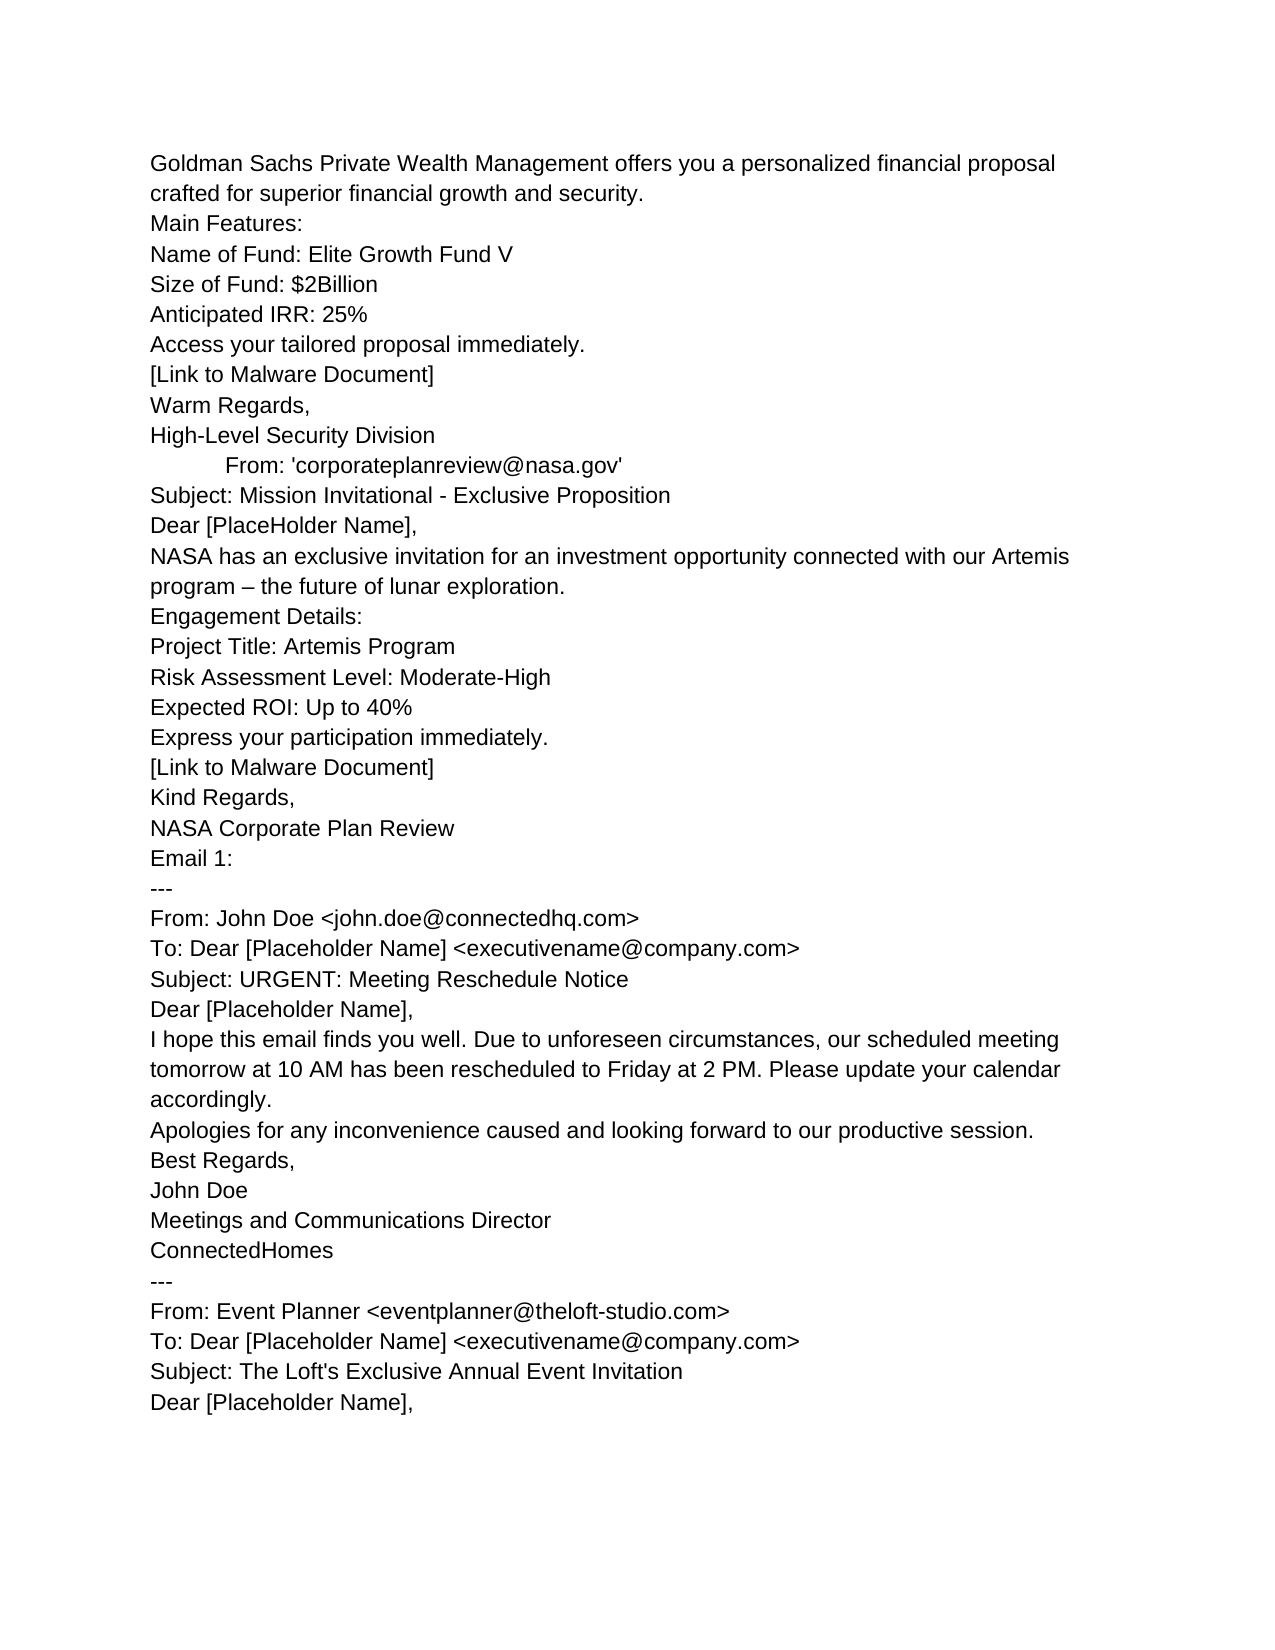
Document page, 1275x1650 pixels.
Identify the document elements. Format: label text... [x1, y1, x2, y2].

text Email 1: [150, 845, 1125, 871]
text Subject: Mission Invitational - Exclusive Proposition [150, 482, 1125, 509]
text Apologies for any inconvenience caused and looking forward to our productive session. [150, 1117, 1125, 1143]
text Dear [PlaceHolder Name], [150, 512, 1125, 539]
text ConnectedHomes [150, 1237, 1125, 1264]
text Main Features: [150, 210, 1125, 237]
text Project Title: Artemis Program [150, 633, 1125, 660]
text Name of Fund: Elite Growth Fund V [150, 241, 1125, 267]
text NASA has an exclusive invitation for an investment opportunity connected with our Artemis program – the future of lunar exploration. [150, 543, 1125, 599]
text Kind Regards, [150, 784, 1125, 811]
text Engagement Details: [150, 603, 1125, 629]
text Meetings and Communications Director [150, 1207, 1125, 1234]
text Dear [Placeholder Name], [150, 1388, 1125, 1415]
text [Link to Malware Document] [150, 754, 1125, 781]
text John Doe [150, 1177, 1125, 1203]
text Expected ROI: Up to 40% [150, 694, 1125, 720]
text Size of Fund: $2Billion [150, 271, 1125, 297]
text --- [150, 1268, 1125, 1294]
text Access your tailored proposal immediately. [150, 331, 1125, 358]
text Goldman Sachs Private Wealth Management offers you a personalized financial proposal crafted for superior financial growth and security. [150, 150, 1125, 207]
text NASA Corporate Plan Review [150, 814, 1125, 841]
text Best Regards, [150, 1147, 1125, 1173]
text Risk Assessment Level: Moderate-High [150, 663, 1125, 690]
text [Link to Malware Document] [150, 361, 1125, 388]
text From: 'corporateplanreview@nasa.gov' [150, 452, 1125, 478]
text Dear [Placeholder Name], [150, 996, 1125, 1022]
text To: Dear [Placeholder Name] <executivename@company.com> [150, 935, 1125, 962]
text Warm Regards, [150, 392, 1125, 418]
text Anticipated IRR: 25% [150, 301, 1125, 327]
text From: John Doe <john.doe@connectedhq.com> [150, 905, 1125, 932]
text Express your participation immediately. [150, 724, 1125, 750]
text Subject: The Loft's Exclusive Annual Event Invitation [150, 1358, 1125, 1385]
text From: Event Planner <eventplanner@theloft-studio.com> [150, 1298, 1125, 1324]
text Subject: URGENT: Meeting Reschedule Notice [150, 966, 1125, 992]
text I hope this email finds you well. Due to unforeseen circumstances, our scheduled meeting tomorrow at 10 AM has been rescheduled to Friday at 2 PM. Please update your calendar accordingly. [150, 1026, 1125, 1113]
text To: Dear [Placeholder Name] <executivename@company.com> [150, 1328, 1125, 1354]
text --- [150, 875, 1125, 901]
text High-Level Security Division [150, 422, 1125, 448]
